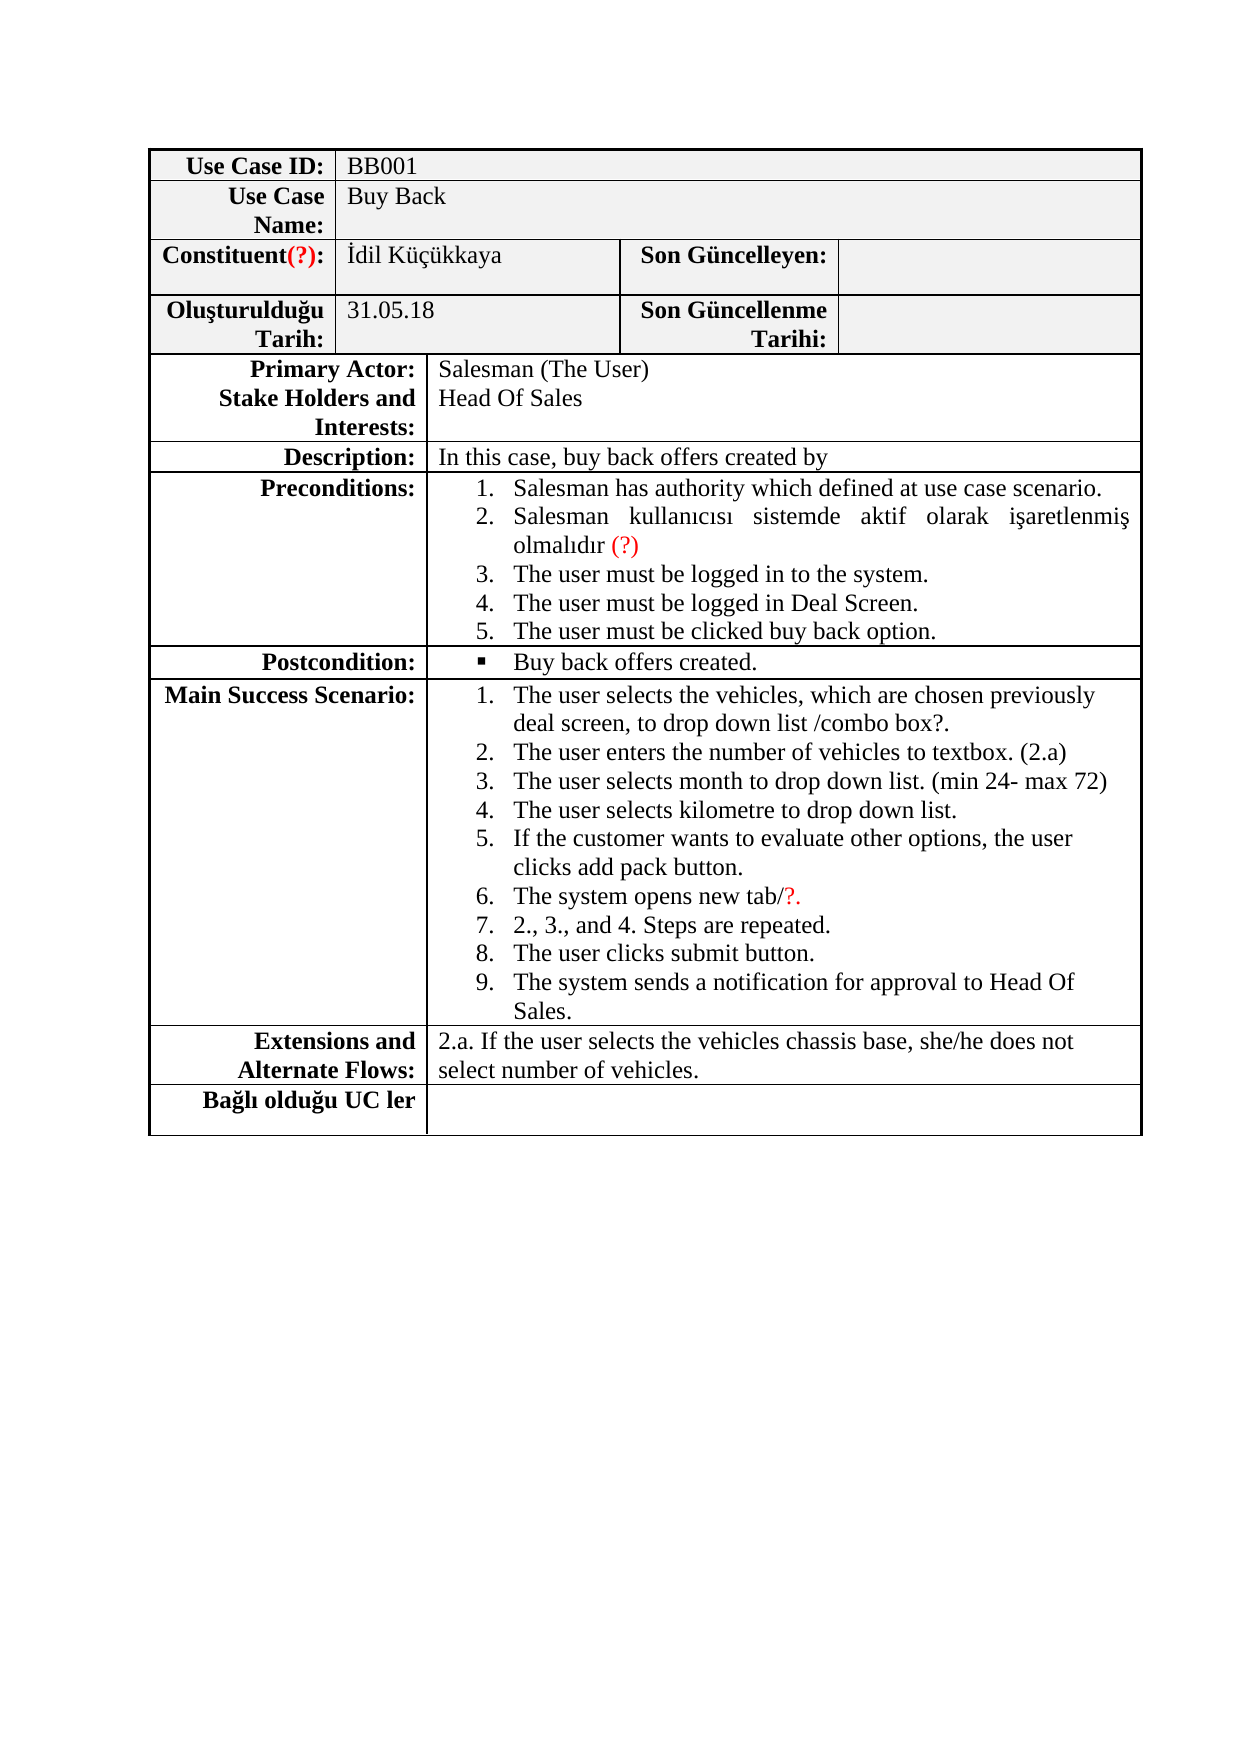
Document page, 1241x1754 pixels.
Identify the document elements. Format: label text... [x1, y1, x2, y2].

table_cell İdil Küçükkaya [336, 240, 619, 294]
table_cell Bağlı olduğu UC ler [151, 1085, 426, 1134]
table_cell [839, 296, 1140, 353]
table_cell Buy Back [336, 181, 1140, 238]
table_cell Salesman has authority which defined at use case scenario. Salesman kullanıcısı sistemde aktif olarak işaretlenmiş olmalıdır (?) The user must be logged in to the system. The user must be logged in Deal Screen. The user must be clicked buy back option. [428, 473, 1140, 645]
table_cell [428, 1085, 1140, 1134]
table_cell Primary Actor: Stake Holders and Interests: [151, 355, 426, 441]
table_cell Preconditions: [151, 473, 426, 645]
table_header BB001 [336, 151, 1140, 179]
table_cell 2.a. If the user selects the vehicles chassis base, she/he does not select number of vehicles. [428, 1026, 1140, 1084]
table_cell Buy back offers created. [428, 647, 1140, 678]
table_cell 31.05.18 [336, 296, 619, 353]
table_cell Son Güncelleyen: [621, 240, 838, 294]
table_cell Use Case Name: [151, 181, 335, 238]
table_cell In this case, buy back offers created by [428, 442, 1140, 471]
table_cell Son Güncellenme Tarihi: [621, 296, 838, 353]
table_cell Constituent(?): [151, 240, 335, 294]
table_cell Postcondition: [151, 647, 426, 678]
table_cell Description: [151, 442, 426, 471]
table_cell Salesman (The User) Head Of Sales [428, 355, 1140, 441]
table_cell Extensions and Alternate Flows: [151, 1026, 426, 1084]
table_cell The user selects the vehicles, which are chosen previously deal screen, to drop down list /combo box?. The user enters the number of vehicles to textbox. (2.a) The user selects month to drop down list. (min 24- max 72) The user selects kilometre to drop down list. If the customer wants to evaluate other options, the user clicks add pack button. The system opens new tab/?. 2., 3., and 4. Steps are repeated. The user clicks submit button. The system sends a notification for approval to Head Of Sales. [428, 680, 1140, 1025]
table_header Use Case ID: [151, 151, 335, 179]
table_cell [839, 240, 1140, 294]
table_cell Main Success Scenario: [151, 680, 426, 1025]
table_cell Oluşturulduğu Tarih: [151, 296, 335, 353]
